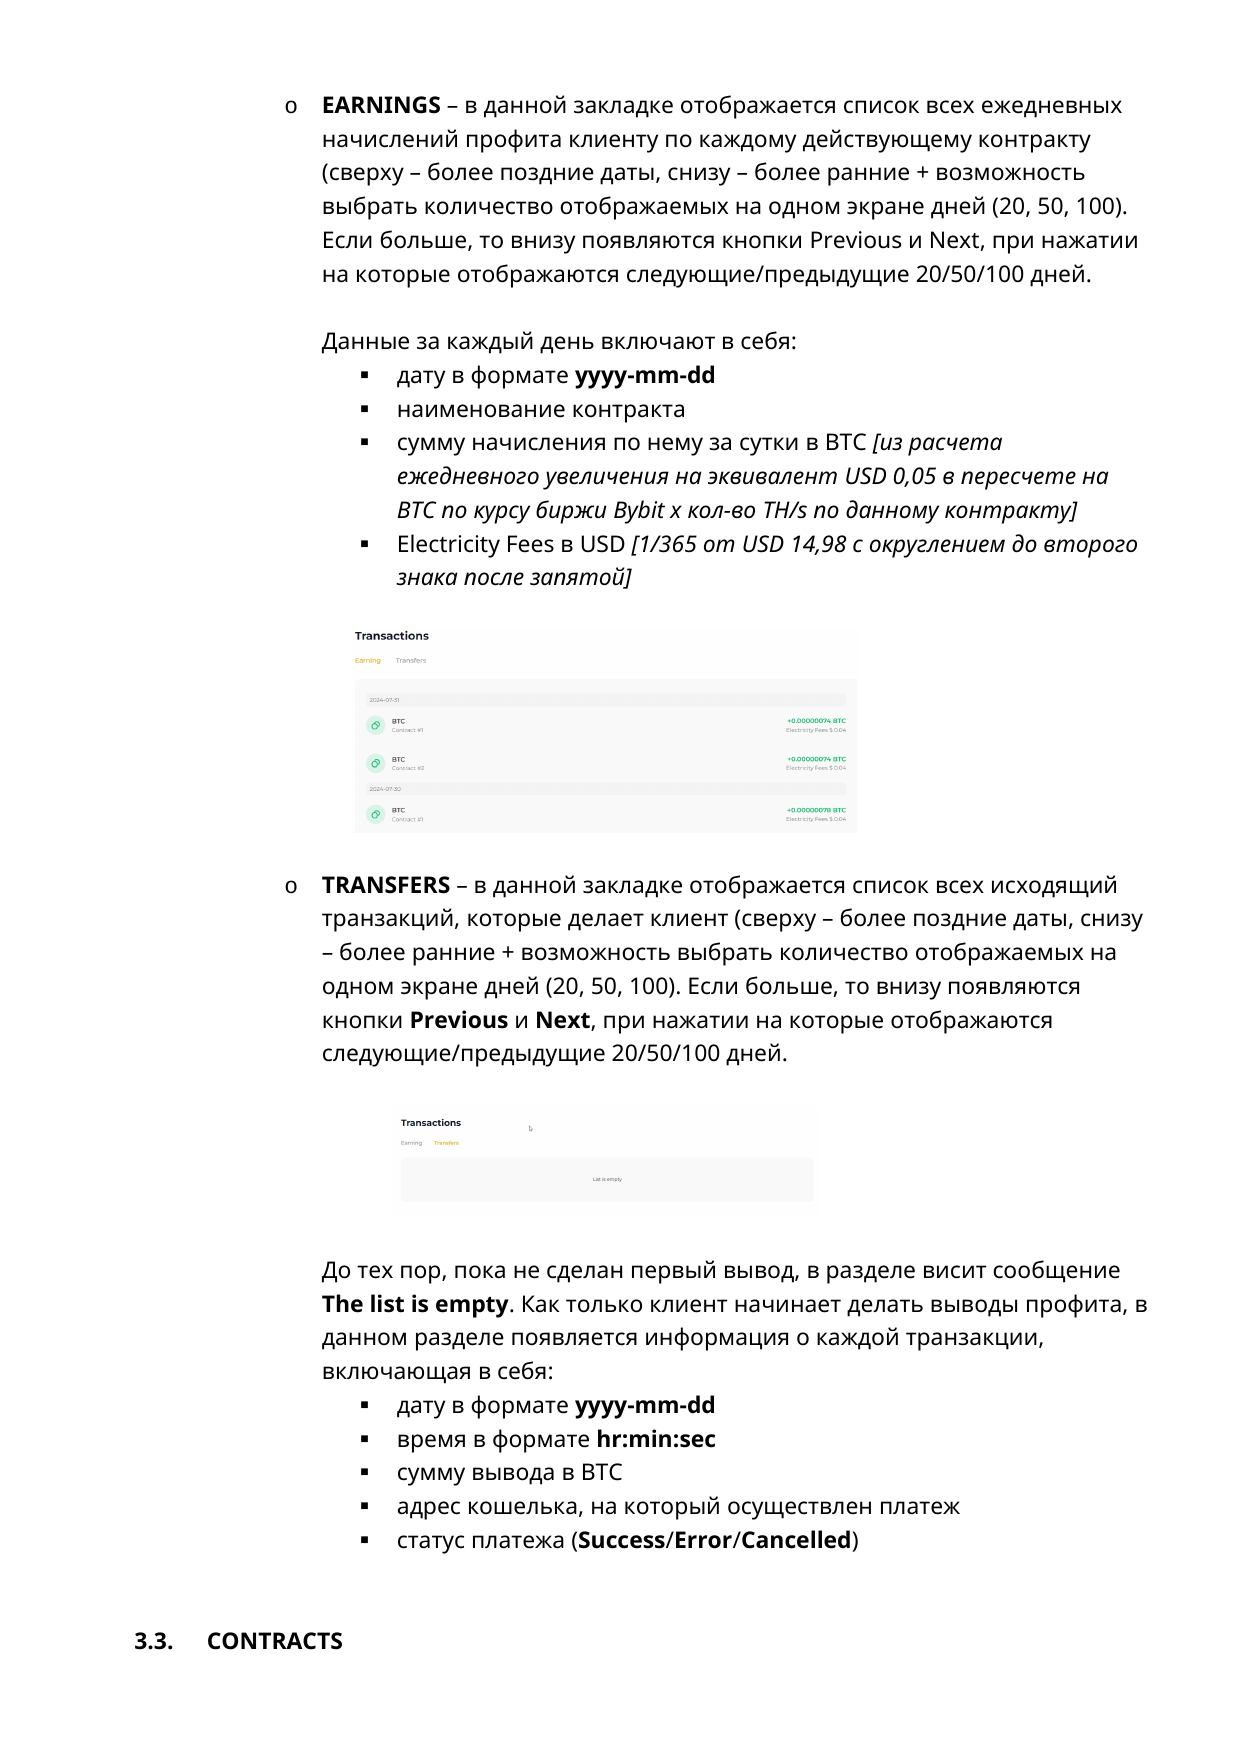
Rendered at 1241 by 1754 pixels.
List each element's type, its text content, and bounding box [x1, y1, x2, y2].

picture [351, 628, 859, 833]
list EARNINGS – в данной закладке отображается список всех ежедневных начислений профита клиенту по каждому действующему контракту (сверху – более поздние даты, снизу – более ранние + возможность выбрать количество отображаемых на одном экране дней (20, 50, 100). Если больше, то внизу появляются кнопки Previous и Next, при нажатии на которые отображаются следующие/предыдущие 20/50/100 дней. [284, 89, 1152, 289]
list дату в формате yyyy-mm-dd [359, 1389, 1152, 1420]
list Electricity Fees в USD [1/365 от USD 14,98 с округлением до второго знака после запятой] [359, 527, 1152, 592]
list адрес кошелька, на который осуществлен платеж [359, 1490, 1152, 1521]
list TRANSFERS – в данной закладке отображается список всех исходящий транзакций, которые делает клиент (сверху – более поздние даты, снизу – более ранние + возможность выбрать количество отображаемых на одном экране дней (20, 50, 100). Если больше, то внизу появляются кнопки Previous и Next, при нажатии на которые отображаются следующие/предыдущие 20/50/100 дней. [284, 868, 1152, 1069]
list статус платежа (Success/Error/Cancelled) [359, 1524, 1152, 1555]
list CONTRACTS [134, 1625, 1152, 1656]
list дату в формате yyyy-mm-dd [359, 359, 1152, 390]
picture [392, 1105, 819, 1218]
list сумму начисления по нему за сутки в BTC [из расчета ежедневного увеличения на эквивалент USD 0,05 в пересчете на BTC по курсу биржи Bybit х кол-во TH/s по данному контракту] [359, 426, 1152, 525]
list сумму вывода в BTC [359, 1456, 1152, 1488]
list Данные за каждый день включают в себя: [322, 325, 1152, 356]
list До тех пор, пока не сделан первый вывод, в разделе висит сообщение The list is empty. Как только клиент начинает делать выводы профита, в данном разделе появляется информация о каждой транзакции, включающая в себя: [322, 1254, 1152, 1386]
list наименование контракта [359, 392, 1152, 424]
list время в формате hr:min:sec [359, 1423, 1152, 1454]
